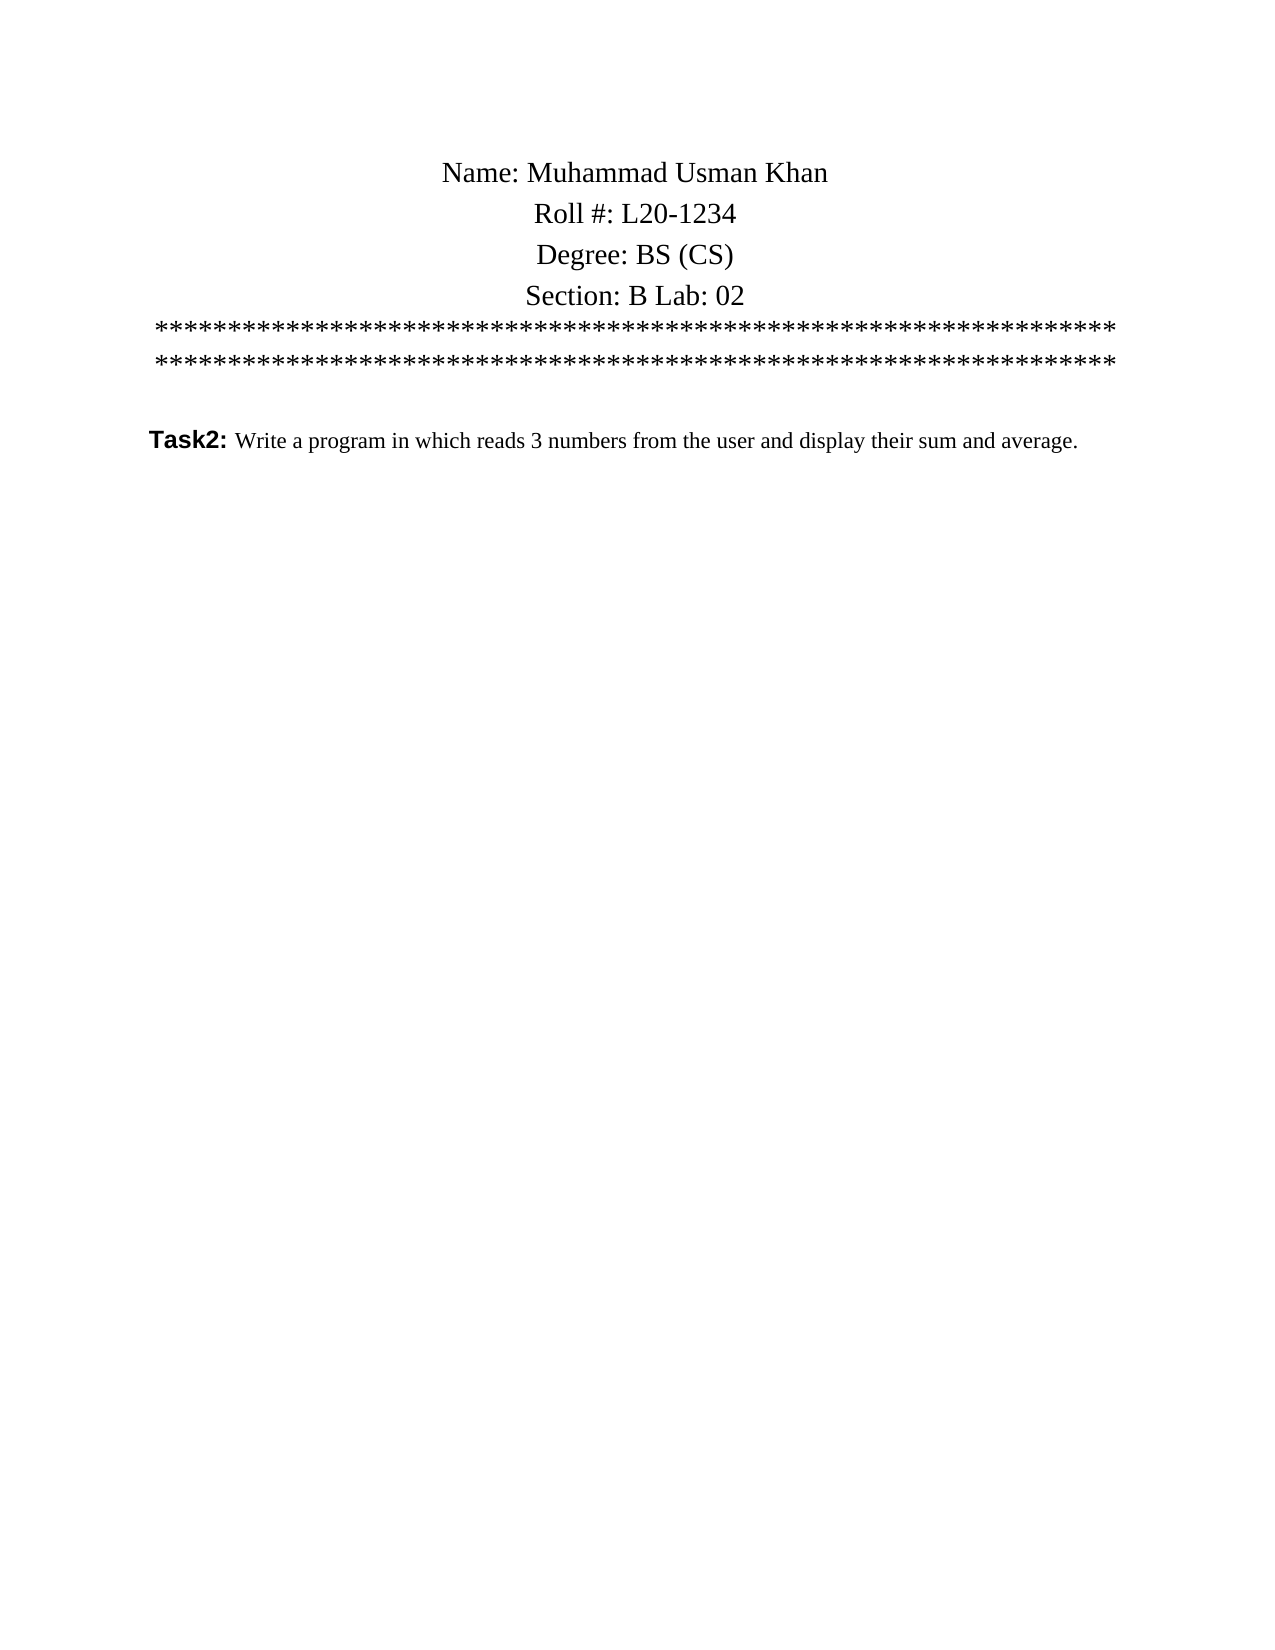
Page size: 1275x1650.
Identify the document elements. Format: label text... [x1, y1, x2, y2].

text Degree: BS (CS) [148, 237, 1121, 271]
text Name: Muhammad Usman Khan [148, 155, 1121, 188]
text Roll #: L20-1234 [148, 196, 1121, 229]
text Task2: Write a program in which reads 3 numbers from the user and display their sum and average. [148, 425, 1121, 454]
text Section: B Lab: 02 ************************************************************************************************************************************ [148, 278, 1121, 381]
